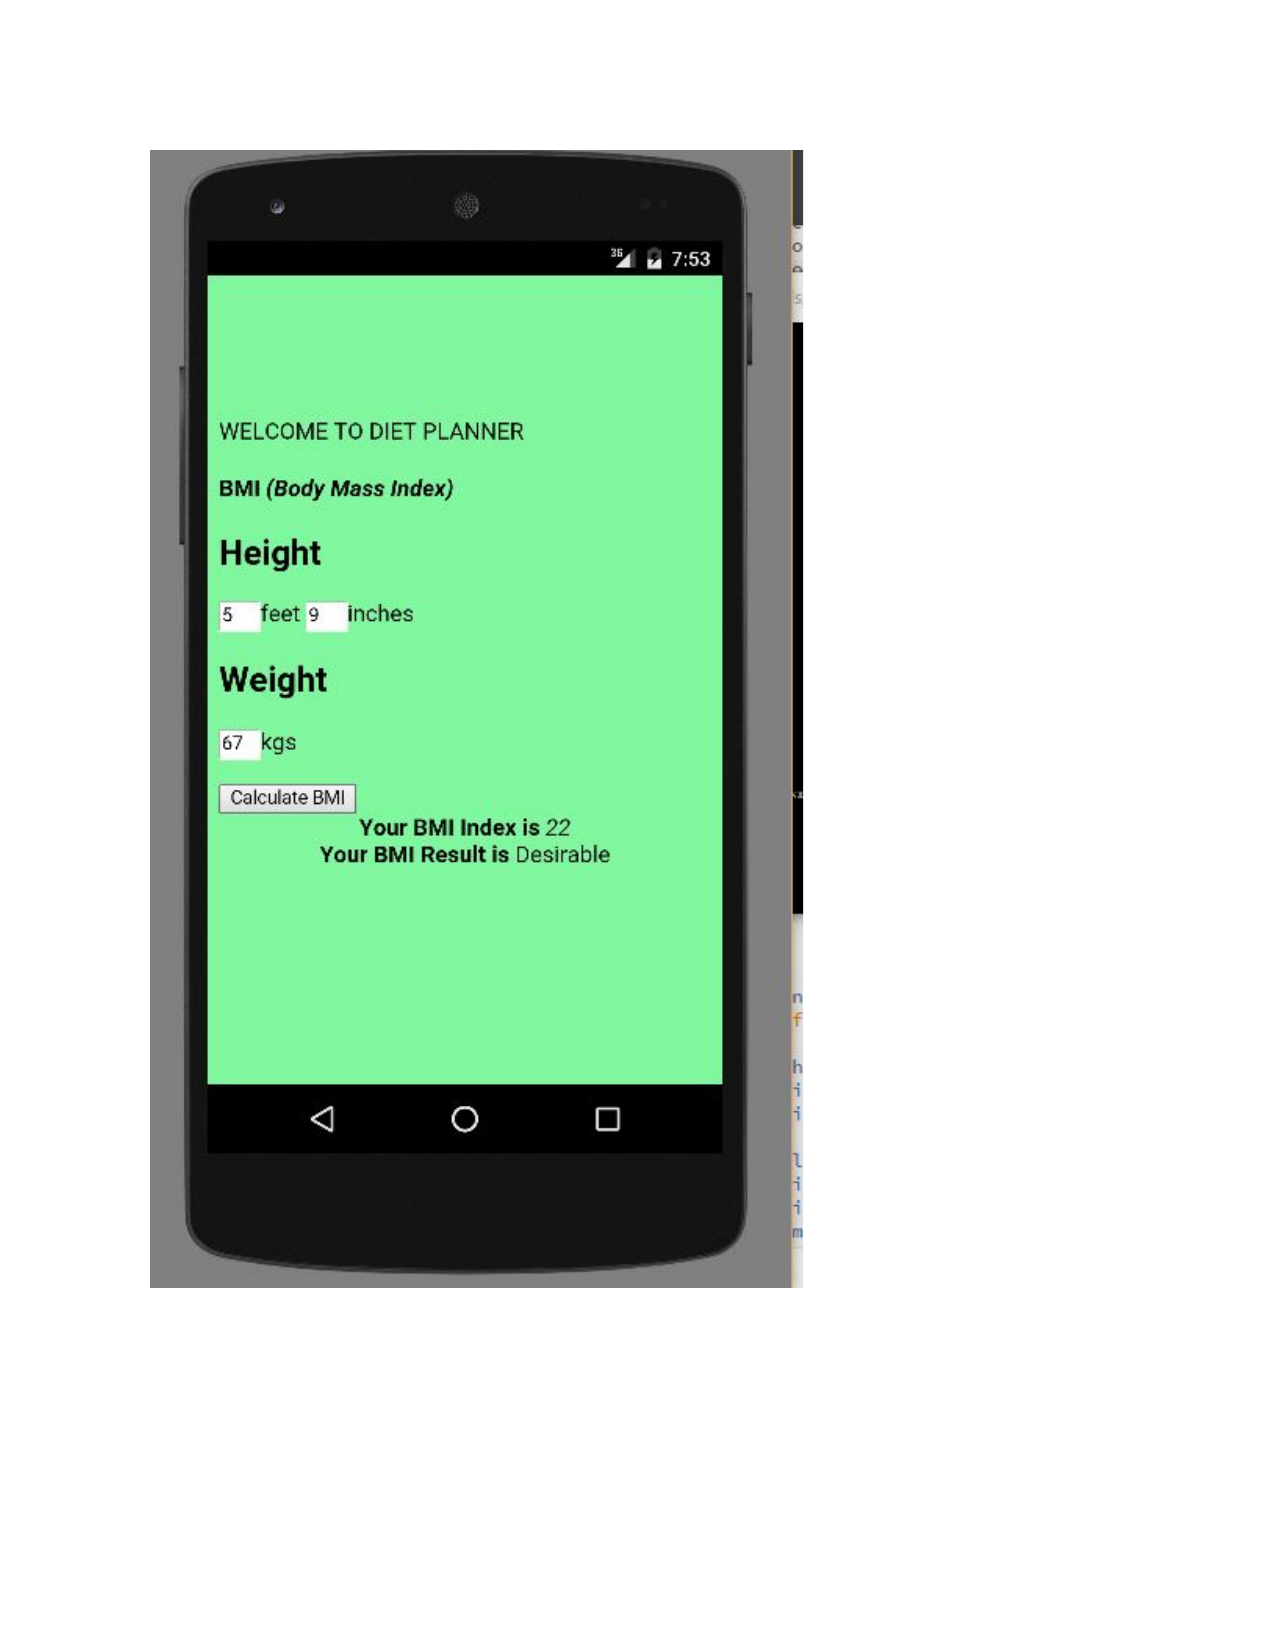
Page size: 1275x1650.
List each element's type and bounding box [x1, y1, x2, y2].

picture [150, 150, 804, 1288]
